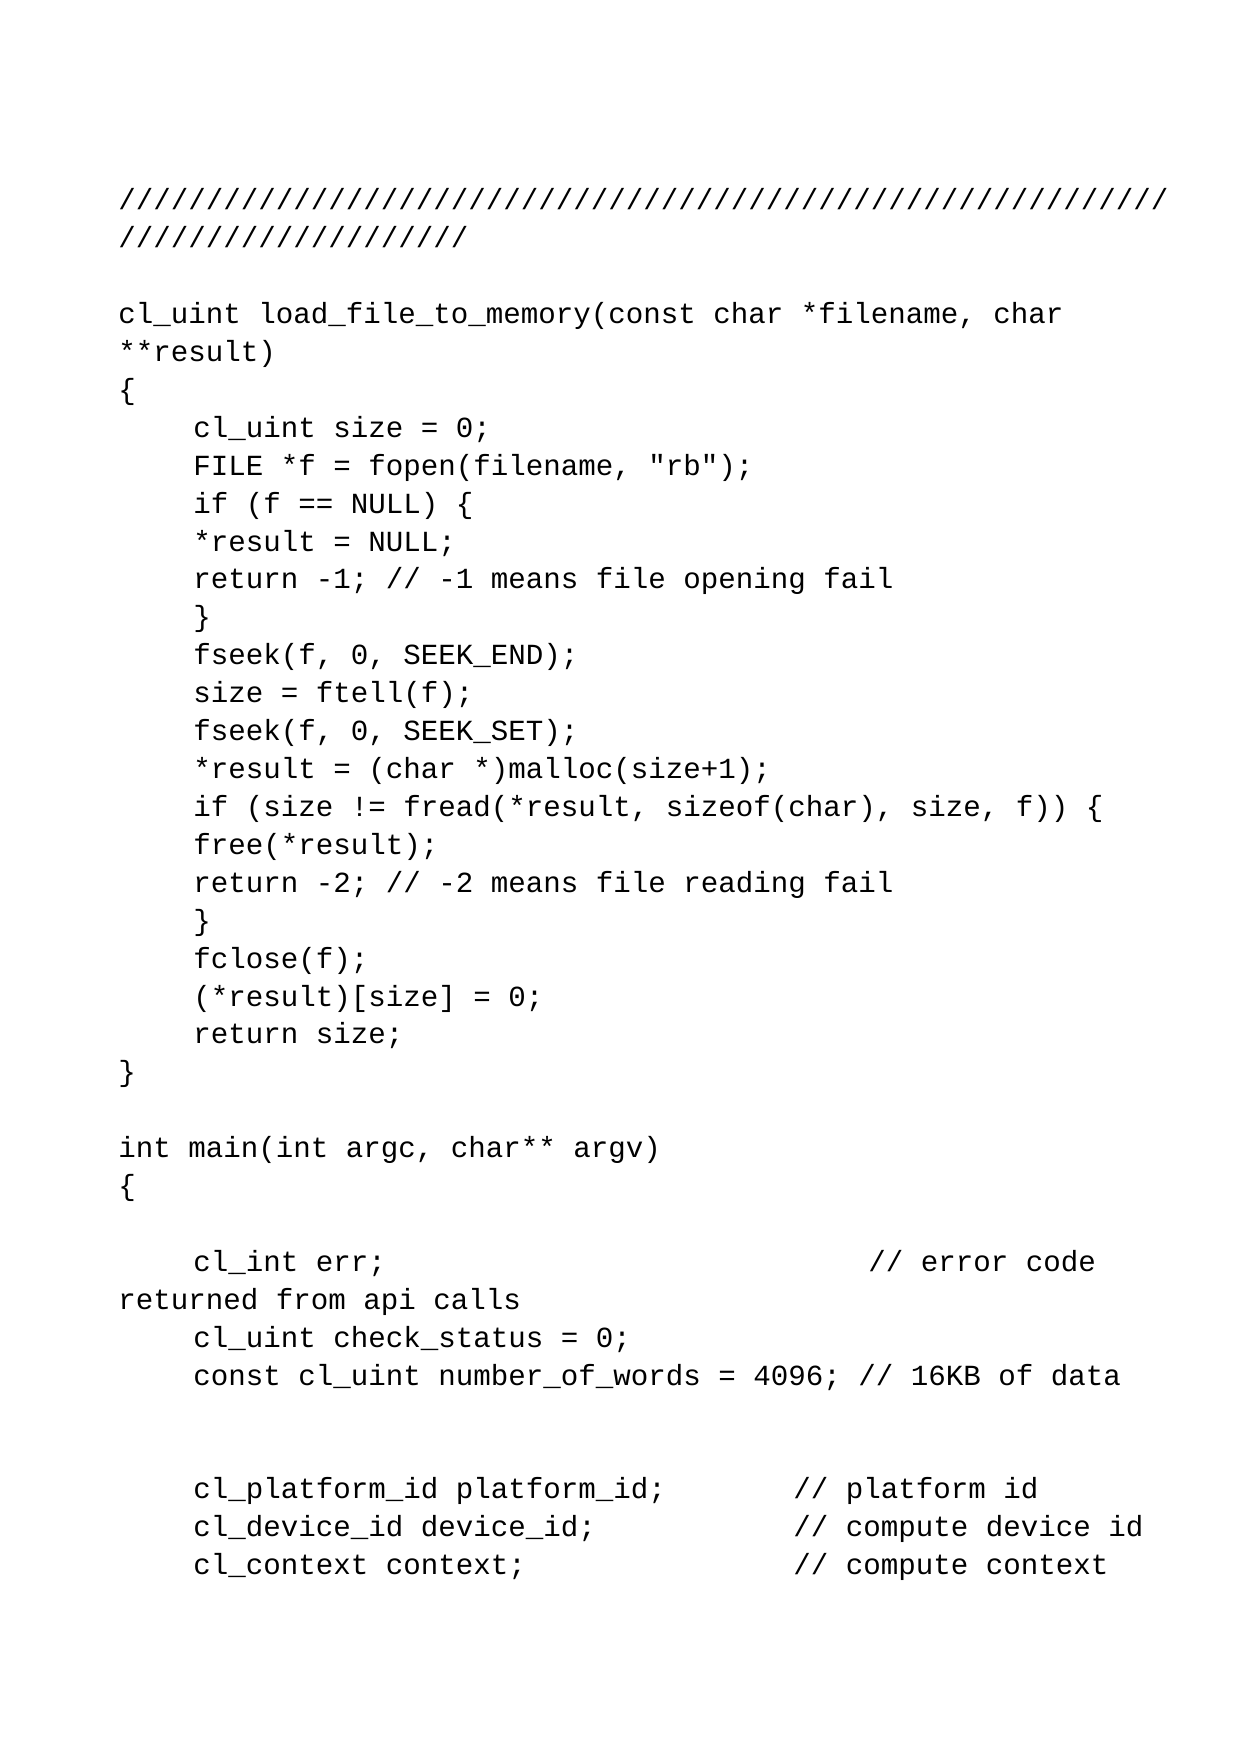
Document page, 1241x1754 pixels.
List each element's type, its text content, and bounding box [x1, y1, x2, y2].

text cl_uint check_status = 0; [118, 1323, 1181, 1356]
text int main(int argc, char** argv) [118, 1133, 1181, 1166]
text } [118, 603, 1181, 636]
text (*result)[size] = 0; [118, 982, 1181, 1015]
text { [118, 1171, 1181, 1204]
text FILE *f = fopen(filename, "rb"); [118, 451, 1181, 484]
text cl_uint size = 0; [118, 413, 1181, 446]
text cl_platform_id platform_id; // platform id [118, 1475, 1181, 1508]
text { [118, 375, 1181, 408]
text if (f == NULL) { [118, 489, 1181, 522]
text *result = (char *)malloc(size+1); [118, 754, 1181, 787]
text const cl_uint number_of_words = 4096; // 16KB of data [118, 1361, 1181, 1394]
text //////////////////////////////////////////////////////////////////////////////// [118, 186, 1181, 256]
text fseek(f, 0, SEEK_END); [118, 641, 1181, 673]
text return size; [118, 1020, 1181, 1053]
text cl_int err; // error code returned from api calls [118, 1247, 1181, 1318]
text if (size != fread(*result, sizeof(char), size, f)) { [118, 792, 1181, 825]
text fseek(f, 0, SEEK_SET); [118, 716, 1181, 749]
text return -2; // -2 means file reading fail [118, 868, 1181, 901]
text cl_device_id device_id; // compute device id [118, 1513, 1181, 1546]
text fclose(f); [118, 944, 1181, 977]
text cl_context context; // compute context [118, 1551, 1181, 1583]
text free(*result); [118, 830, 1181, 863]
text *result = NULL; [118, 527, 1181, 560]
text cl_uint load_file_to_memory(const char *filename, char **result) [118, 299, 1181, 370]
text } [118, 906, 1181, 939]
text size = ftell(f); [118, 678, 1181, 711]
text } [118, 1058, 1181, 1091]
text return -1; // -1 means file opening fail [118, 565, 1181, 598]
